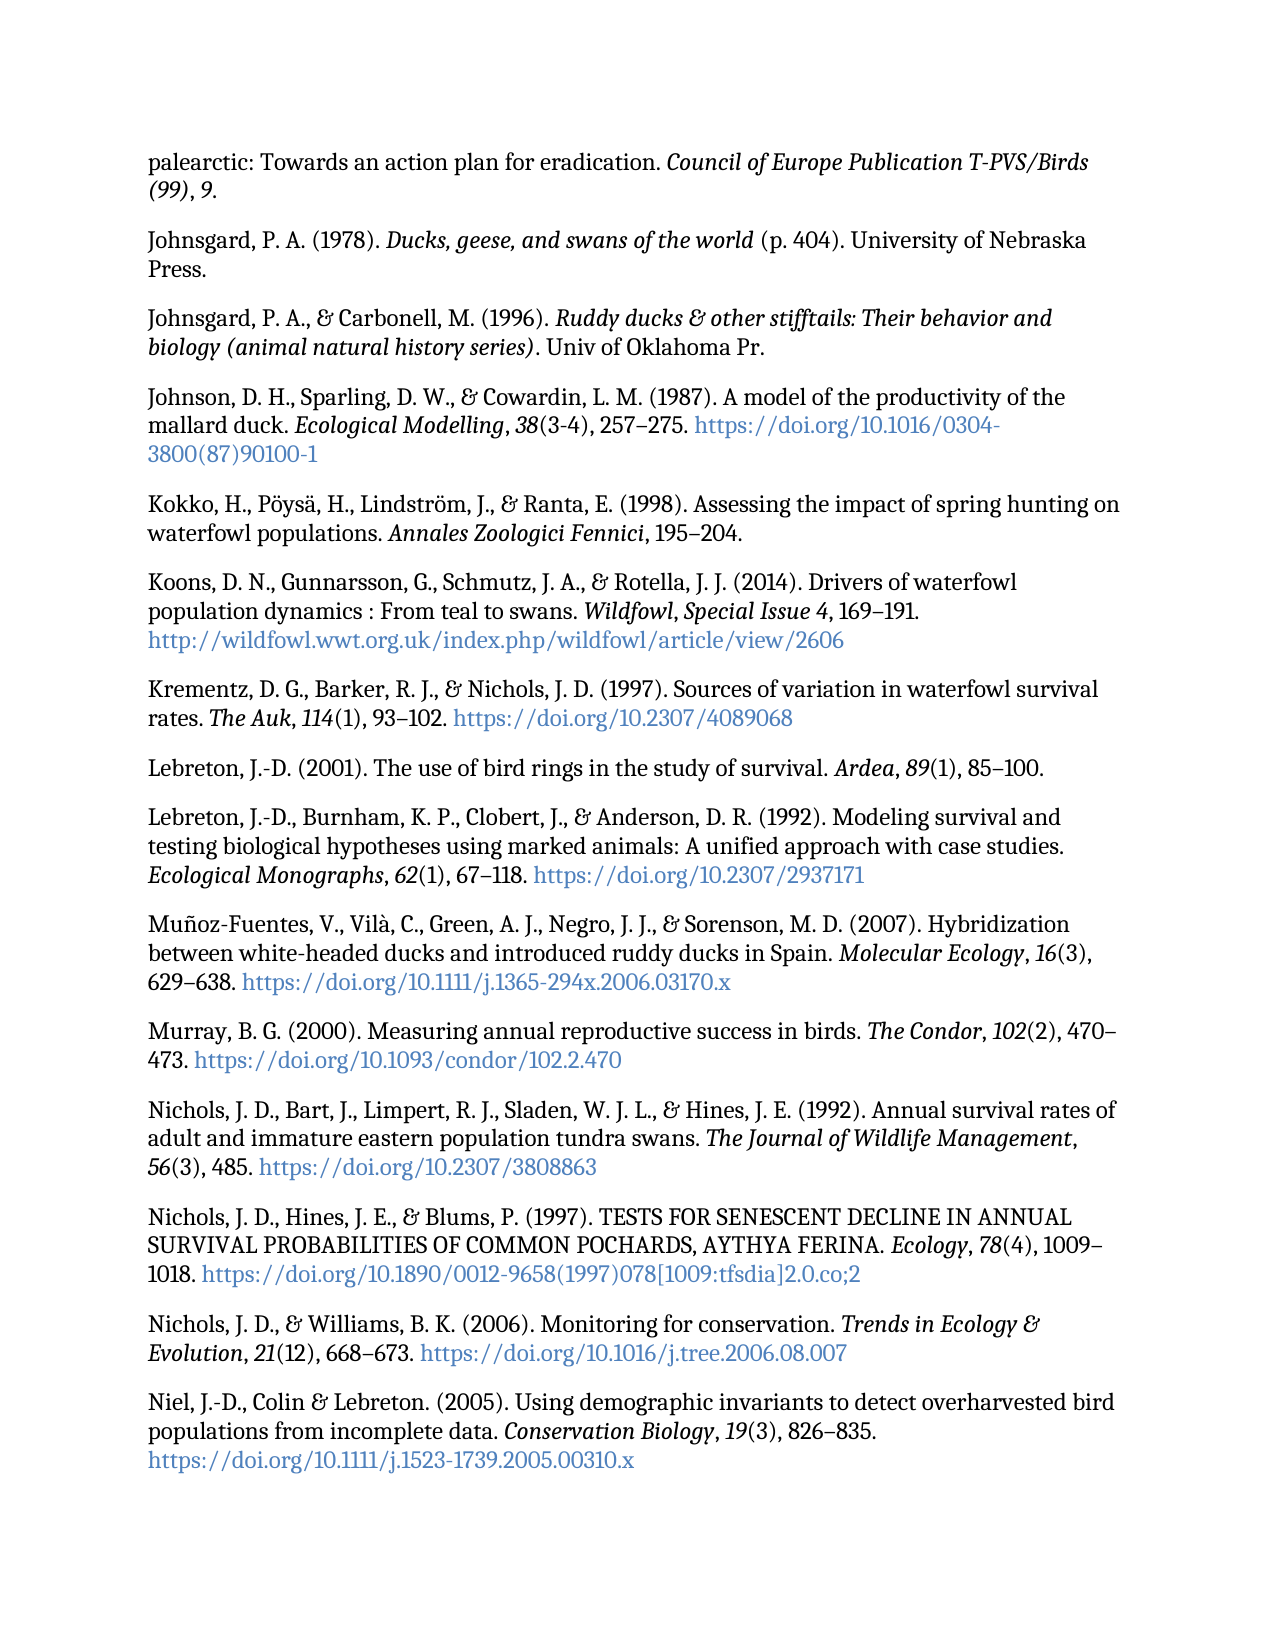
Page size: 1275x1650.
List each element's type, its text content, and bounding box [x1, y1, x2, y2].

text Nichols, J. D., Bart, J., Limpert, R. J., Sladen, W. J. L., & Hines, J. E. (1992). Annual survival rates of adult and immature eastern population tundra swans. The Journal of Wildlife Management, 56(3), 485. https://doi.org/10.2307/3808863 [148, 1096, 1127, 1182]
text Johnsgard, P. A. (1978). Ducks, geese, and swans of the world (p. 404). University of Nebraska Press. [148, 226, 1127, 283]
text Kokko, H., Pöysä, H., Lindström, J., & Ranta, E. (1998). Assessing the impact of spring hunting on waterfowl populations. Annales Zoologici Fennici, 195–204. [148, 490, 1127, 547]
text Johnsgard, P. A., & Carbonell, M. (1996). Ruddy ducks & other stifftails: Their behavior and biology (animal natural history series). Univ of Oklahoma Pr. [148, 304, 1127, 362]
text Lebreton, J.-D., Burnham, K. P., Clobert, J., & Anderson, D. R. (1992). Modeling survival and testing biological hypotheses using marked animals: A unified approach with case studies. Ecological Monographs, 62(1), 67–118. https://doi.org/10.2307/2937171 [148, 803, 1127, 889]
text Muñoz-Fuentes, V., Vilà, C., Green, A. J., Negro, J. J., & Sorenson, M. D. (2007). Hybridization between white-headed ducks and introduced ruddy ducks in Spain. Molecular Ecology, 16(3), 629–638. https://doi.org/10.1111/j.1365-294x.2006.03170.x [148, 910, 1127, 996]
text Johnson, D. H., Sparling, D. W., & Cowardin, L. M. (1987). A model of the productivity of the mallard duck. Ecological Modelling, 38(3-4), 257–275. https://doi.org/10.1016/0304-3800(87)90100-1 [148, 383, 1127, 469]
text Krementz, D. G., Barker, R. J., & Nichols, J. D. (1997). Sources of variation in waterfowl survival rates. The Auk, 114(1), 93–102. https://doi.org/10.2307/4089068 [148, 675, 1127, 733]
text Nichols, J. D., & Williams, B. K. (2006). Monitoring for conservation. Trends in Ecology & Evolution, 21(12), 668–673. https://doi.org/10.1016/j.tree.2006.08.007 [148, 1310, 1127, 1367]
text Niel, J.-D., Colin & Lebreton. (2005). Using demographic invariants to detect overharvested bird populations from incomplete data. Conservation Biology, 19(3), 826–835. https://doi.org/10.1111/j.1523-1739.2005.00310.x [148, 1388, 1127, 1474]
text Nichols, J. D., Hines, J. E., & Blums, P. (1997). TESTS FOR SENESCENT DECLINE IN ANNUAL SURVIVAL PROBABILITIES OF COMMON POCHARDS, AYTHYA FERINA. Ecology, 78(4), 1009–1018. https://doi.org/10.1890/0012-9658(1997)078[1009:tfsdia]2.0.co;2 [148, 1203, 1127, 1289]
text Koons, D. N., Gunnarsson, G., Schmutz, J. A., & Rotella, J. J. (2014). Drivers of waterfowl population dynamics : From teal to swans. Wildfowl, Special Issue 4, 169–191. http://wildfowl.wwt.org.uk/index.php/wildfowl/article/view/2606 [148, 568, 1127, 654]
text Murray, B. G. (2000). Measuring annual reproductive success in birds. The Condor, 102(2), 470–473. https://doi.org/10.1093/condor/102.2.470 [148, 1017, 1127, 1075]
text Lebreton, J.-D. (2001). The use of bird rings in the study of survival. Ardea, 89(1), 85–100. [148, 753, 1127, 782]
